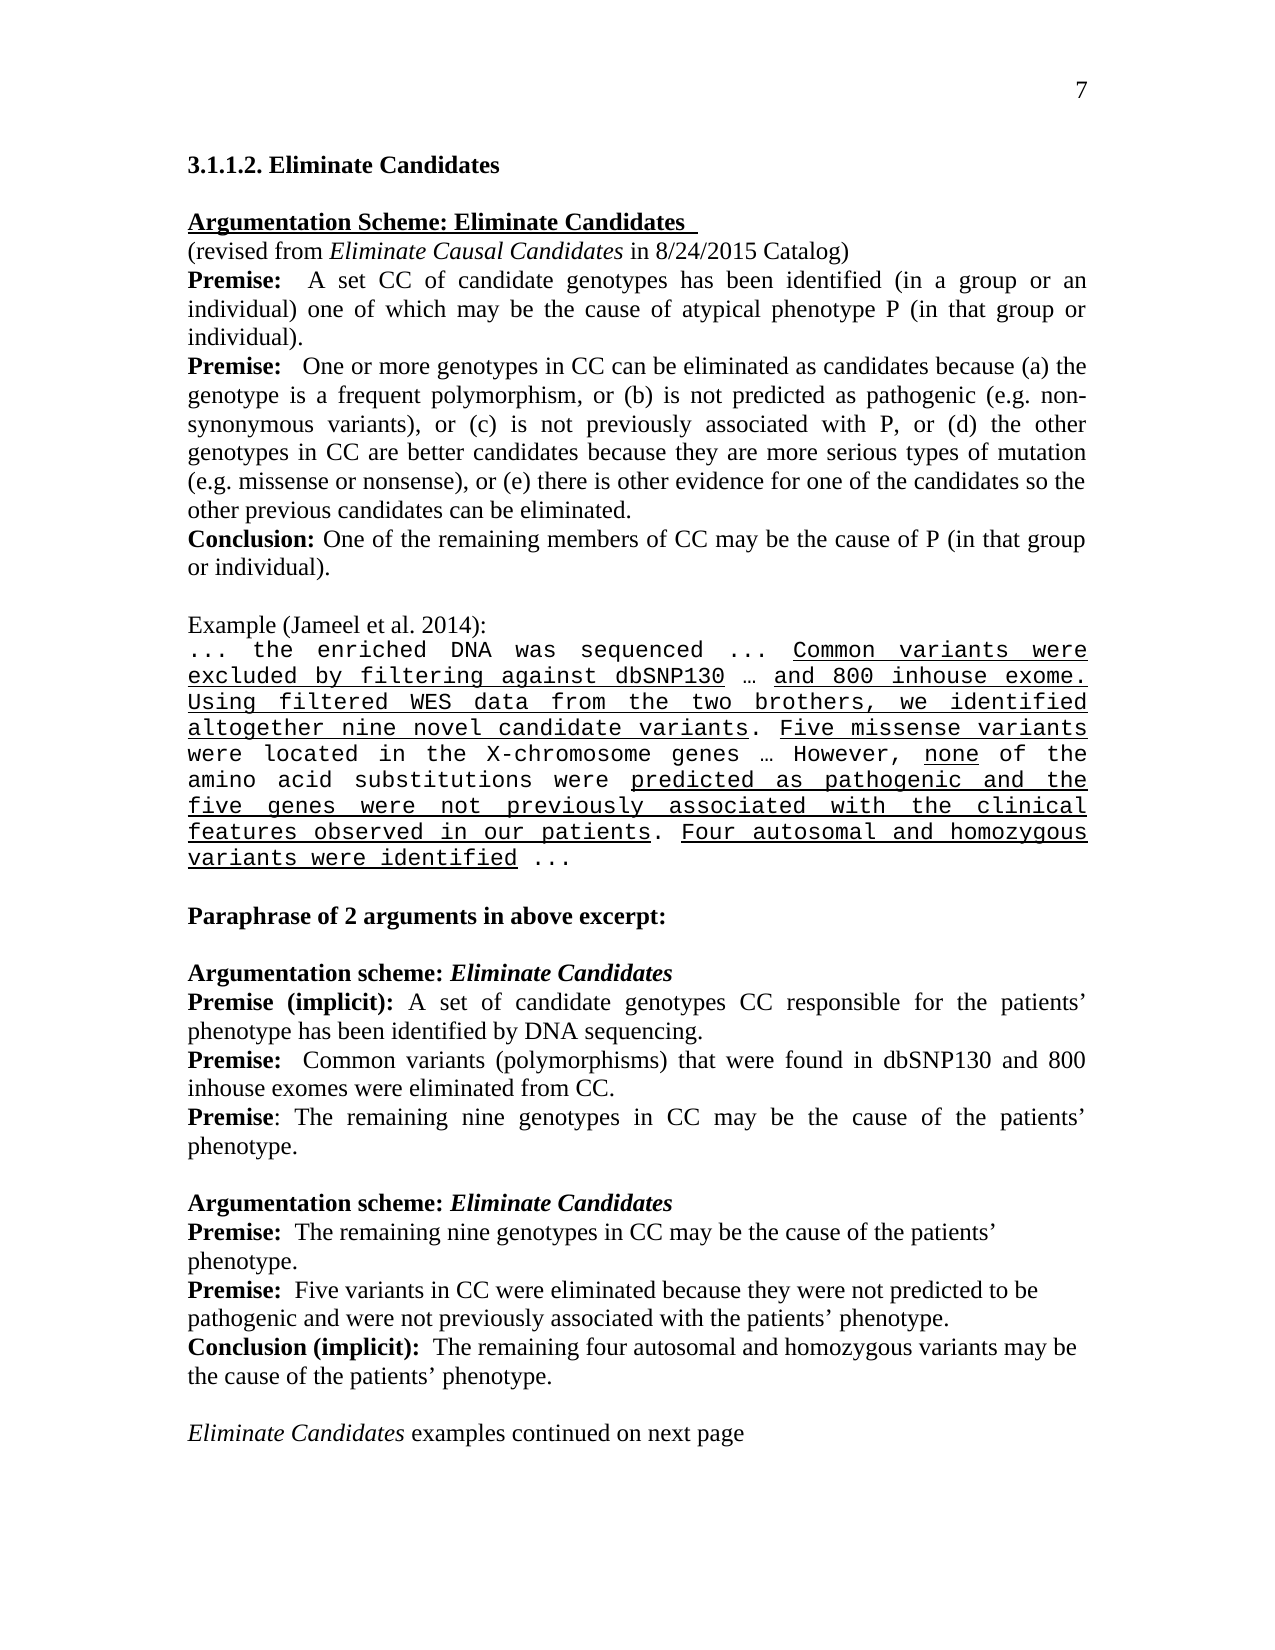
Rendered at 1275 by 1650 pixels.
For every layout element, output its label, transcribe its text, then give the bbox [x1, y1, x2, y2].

text Premise: A set CC of candidate genotypes has been identified (in a group or an individual) one of which may be the cause of atypical phenotype P (in that group or individual). [187, 265, 1087, 351]
text Argumentation scheme: Eliminate Candidates [187, 958, 1087, 987]
text (revised from Eliminate Causal Candidates in 8/24/2015 Catalog) [187, 236, 1087, 265]
text ... the enriched DNA was sequenced ... Common variants were excluded by filtering against dbSNP130 … and 800 inhouse exome. Using filtered WES data from the two brothers, we identified altogether nine novel candidate variants. Five missense variants were located in the X-chromosome genes … However, none of the amino acid substitutions were predicted as pathogenic and the five genes were not previously associated with the clinical features observed in our patients. Four autosomal and homozygous variants were identified ... [187, 639, 1087, 712]
text Paraphrase of 2 arguments in above excerpt: [187, 901, 1087, 930]
text Premise: The remaining nine genotypes in CC may be the cause of the patients’ phenotype. [187, 1102, 1087, 1160]
text ... the enriched DNA was sequenced ... Common variants were excluded by filtering against dbSNP130 … and 800 inhouse exome. Using filtered WES data from the two brothers, we identified altogether nine novel candidate variants. Five missense variants were located in the X-chromosome genes … However, none of the amino acid substitutions were predicted as pathogenic and the five genes were not previously associated with the clinical features observed in our patients. Four autosomal and homozygous variants were identified ... [187, 713, 1087, 815]
text Example (Jameel et al. 2014): [187, 610, 1087, 639]
text Premise: One or more genotypes in CC can be eliminated as candidates because (a) the genotype is a frequent polymorphism, or (b) is not predicted as pathogenic (e.g. non-synonymous variants), or (c) is not previously associated with P, or (d) the other genotypes in CC are better candidates because they are more serious types of mutation (e.g. missense or nonsense), or (e) there is other evidence for one of the candidates so the other previous candidates can be eliminated. [187, 351, 1087, 524]
text Argumentation Scheme: Eliminate Candidates [187, 207, 1087, 236]
text Premise: Five variants in CC were eliminated because they were not predicted to be pathogenic and were not previously associated with the patients’ phenotype. [187, 1275, 1087, 1332]
text Conclusion (implicit): The remaining four autosomal and homozygous variants may be the cause of the patients’ phenotype. [187, 1332, 1087, 1390]
text 3.1.1.2. Eliminate Candidates [187, 150, 1087, 179]
text Premise: Common variants (polymorphisms) that were found in dbSNP130 and 800 inhouse exomes were eliminated from CC. [187, 1045, 1087, 1102]
text Conclusion: One of the remaining members of CC may be the cause of P (in that group or individual). [187, 524, 1087, 581]
text Eliminate Candidates examples continued on next page [187, 1418, 1087, 1447]
text Premise: The remaining nine genotypes in CC may be the cause of the patients’ phenotype. [187, 1217, 1087, 1275]
text Premise (implicit): A set of candidate genotypes CC responsible for the patients’ phenotype has been identified by DNA sequencing. [187, 987, 1087, 1045]
text ... the enriched DNA was sequenced ... Common variants were excluded by filtering against dbSNP130 … and 800 inhouse exome. Using filtered WES data from the two brothers, we identified altogether nine novel candidate variants. Five missense variants were located in the X-chromosome genes … However, none of the amino acid substitutions were predicted as pathogenic and the five genes were not previously associated with the clinical features observed in our patients. Four autosomal and homozygous variants were identified ... [187, 816, 1087, 872]
text Argumentation scheme: Eliminate Candidates [187, 1188, 1087, 1217]
